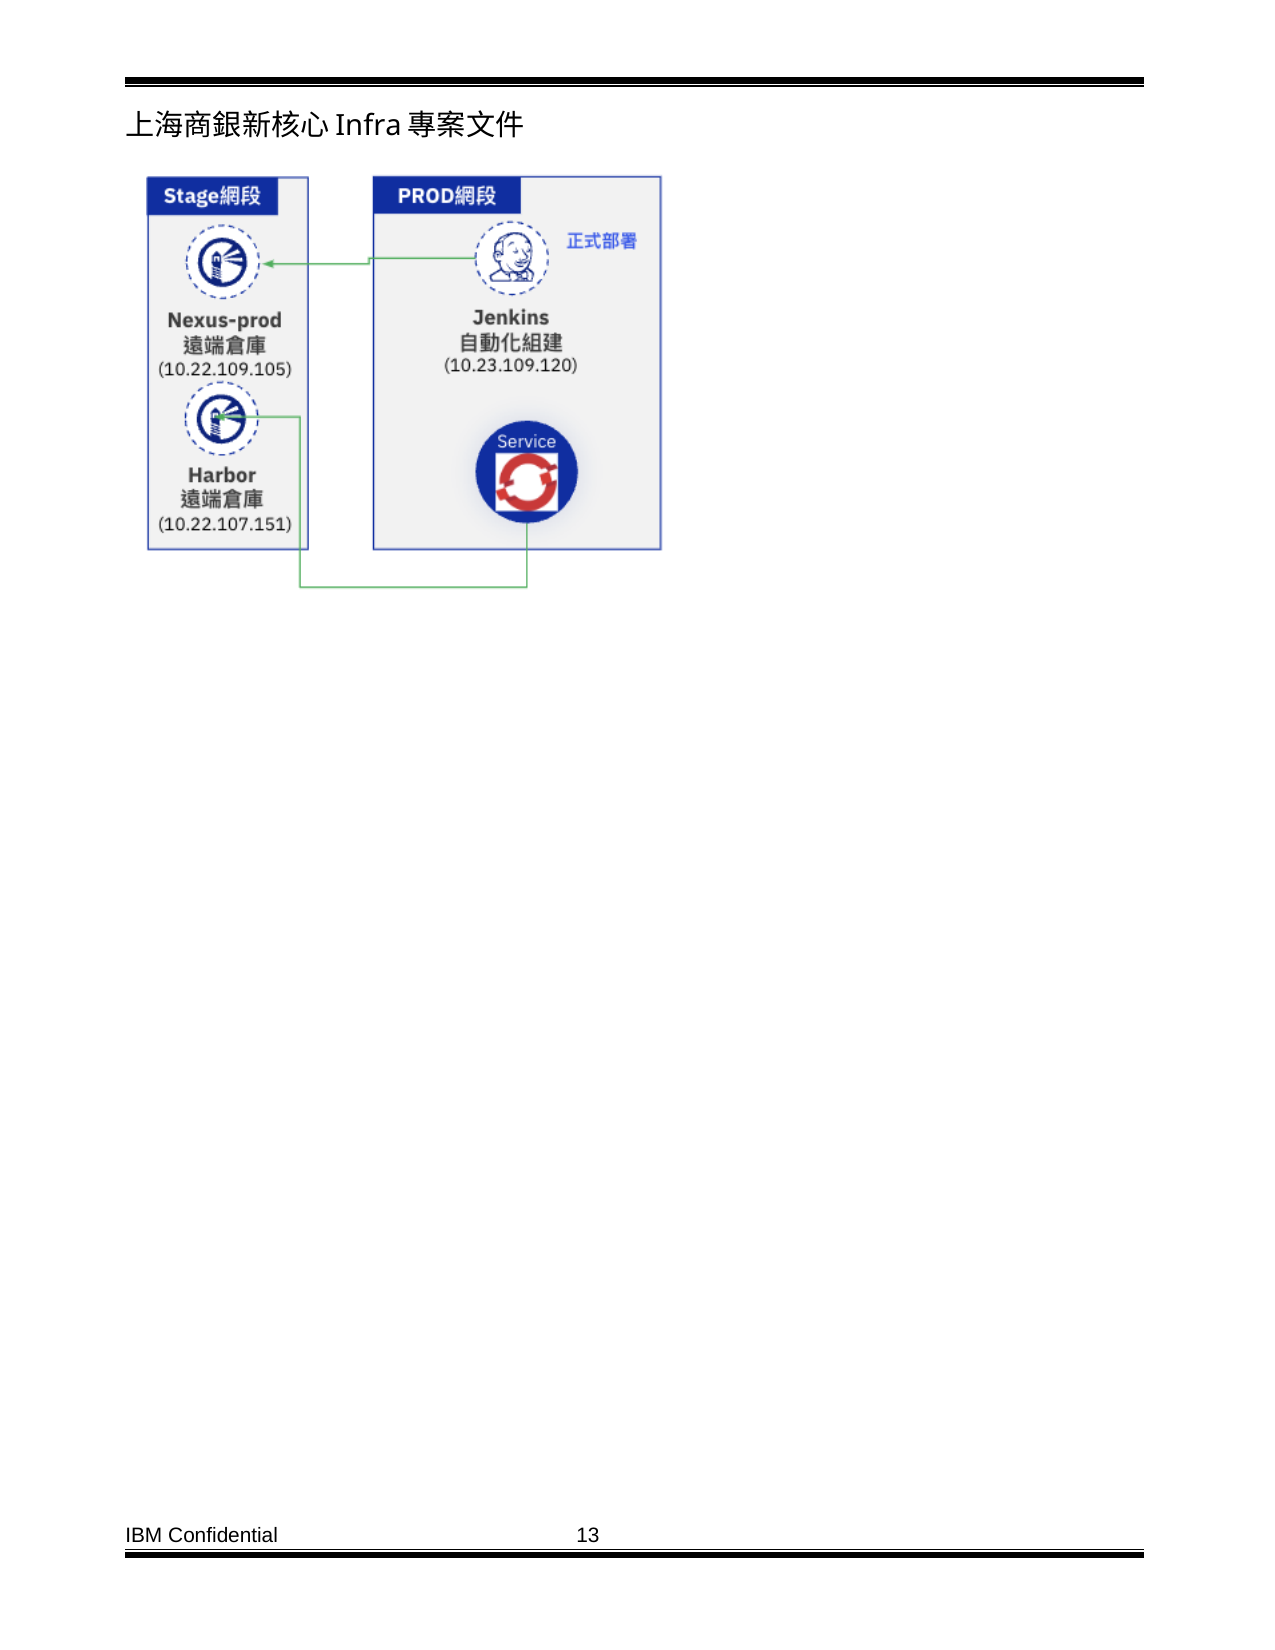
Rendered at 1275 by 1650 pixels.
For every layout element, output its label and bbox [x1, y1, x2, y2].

picture [125, 156, 693, 620]
